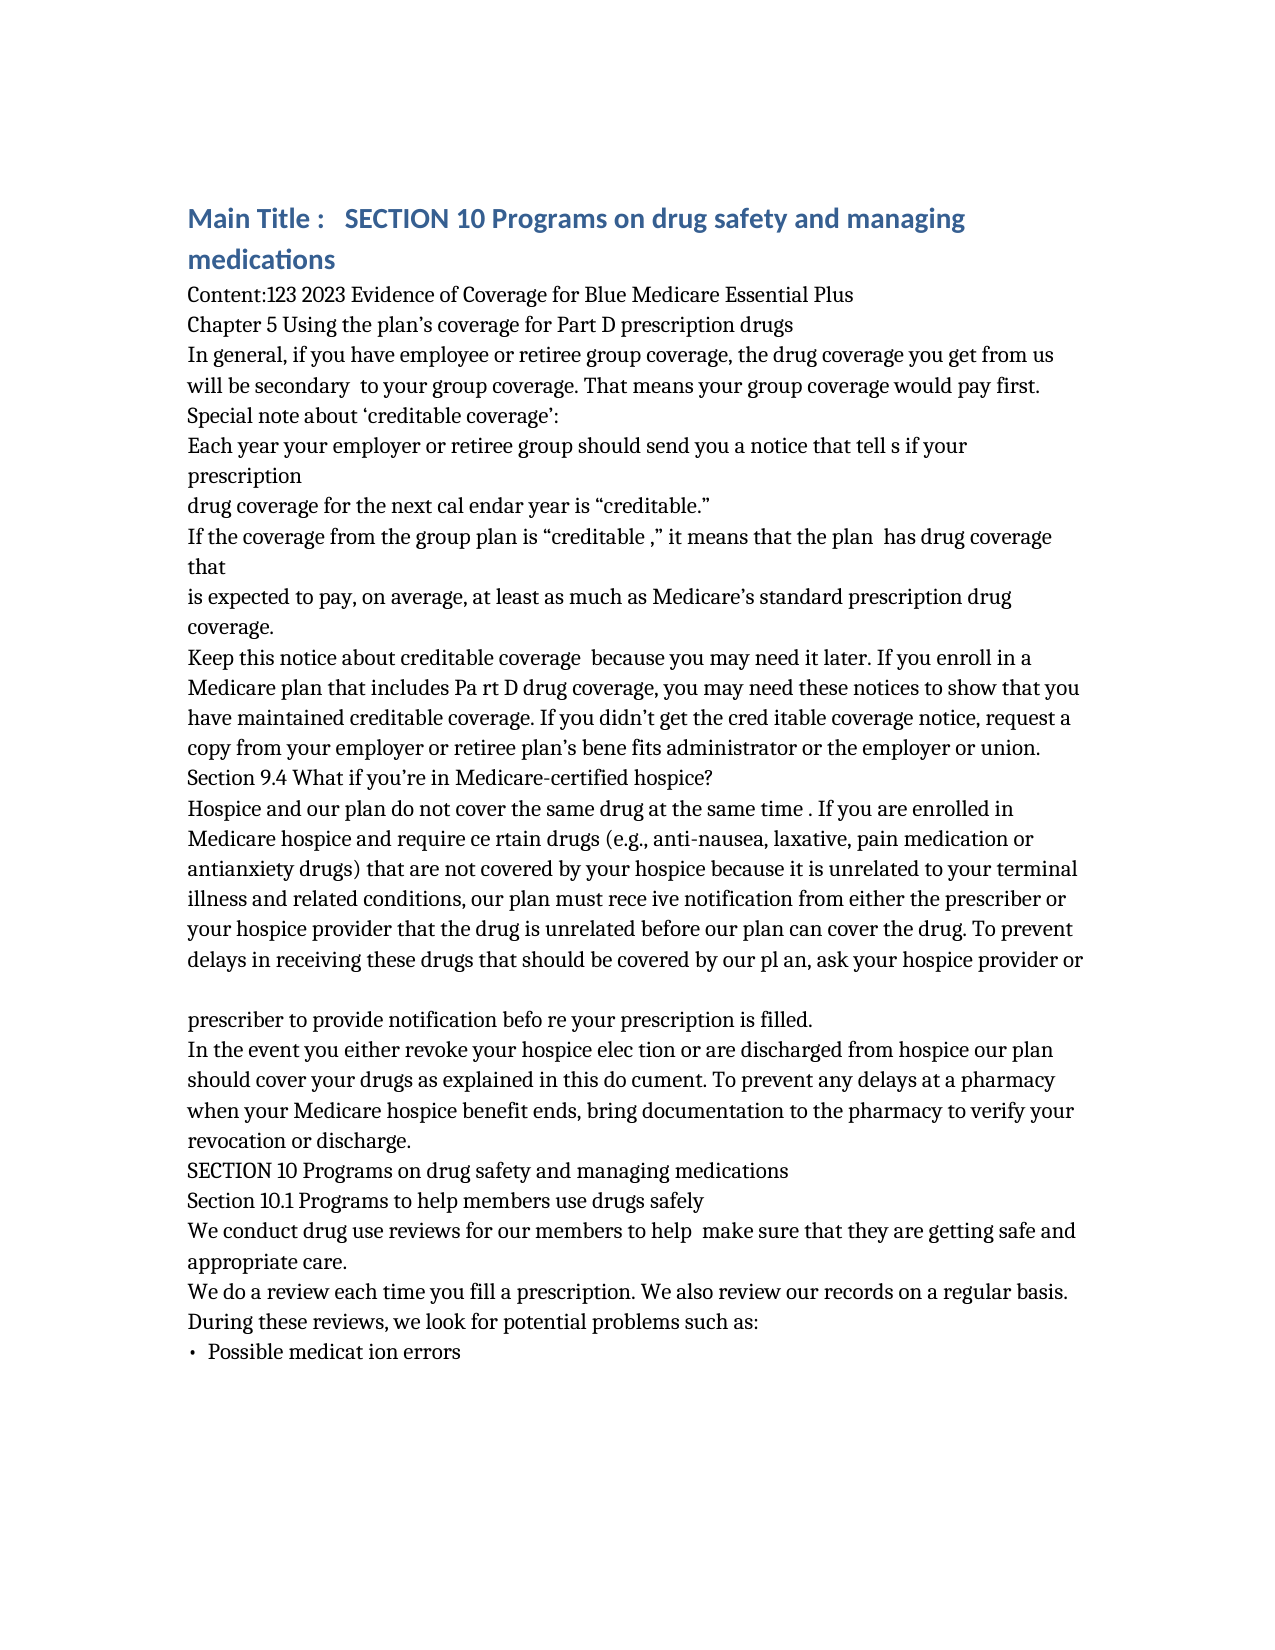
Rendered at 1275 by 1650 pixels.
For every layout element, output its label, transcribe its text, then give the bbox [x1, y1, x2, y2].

subtitle Main Title : SECTION 10 Programs on drug safety and managing medications [187, 200, 1087, 277]
text Content:123 2023 Evidence of Coverage for Blue Medicare Essential Plus Chapter 5 Using the plan’s coverage for Part D prescription drugs In general, if you have employee or retiree group coverage, the drug coverage you get from us will be secondary to your group coverage. That means your group coverage would pay first. Special note about ‘creditable coverage’: Each year your employer or retiree group should send you a notice that tell s if your prescription drug coverage for the next cal endar year is “creditable.” If the coverage from the group plan is “creditable ,” it means that the plan has drug coverage that is expected to pay, on average, at least as much as Medicare’s standard prescription drug coverage. Keep this notice about creditable coverage because you may need it later. If you enroll in a Medicare plan that includes Pa rt D drug coverage, you may need these notices to show that you have maintained creditable coverage. If you didn’t get the cred itable coverage notice, request a copy from your employer or retiree plan’s bene fits administrator or the employer or union. Section 9.4 What if you’re in Medicare-certified hospice? Hospice and our plan do not cover the same drug at the same time . If you are enrolled in Medicare hospice and require ce rtain drugs (e.g., anti-nausea, laxative, pain medication or antianxiety drugs) that are not covered by your hospice because it is unrelated to your terminal illness and related conditions, our plan must rece ive notification from either the prescriber or your hospice provider that the drug is unrelated before our plan can cover the drug. To prevent delays in receiving these drugs that should be covered by our pl an, ask your hospice provider or prescriber to provide notification befo re your prescription is filled. In the event you either revoke your hospice elec tion or are discharged from hospice our plan should cover your drugs as explained in this do cument. To prevent any delays at a pharmacy when your Medicare hospice benefit ends, bring documentation to the pharmacy to verify your revocation or discharge. SECTION 10 Programs on drug safety and managing medications Section 10.1 Programs to help members use drugs safely We conduct drug use reviews for our members to help make sure that they are getting safe and appropriate care. We do a review each time you fill a prescription. We also review our records on a regular basis. During these reviews, we look for potential problems such as: • Possible medicat ion errors [187, 282, 1087, 1366]
